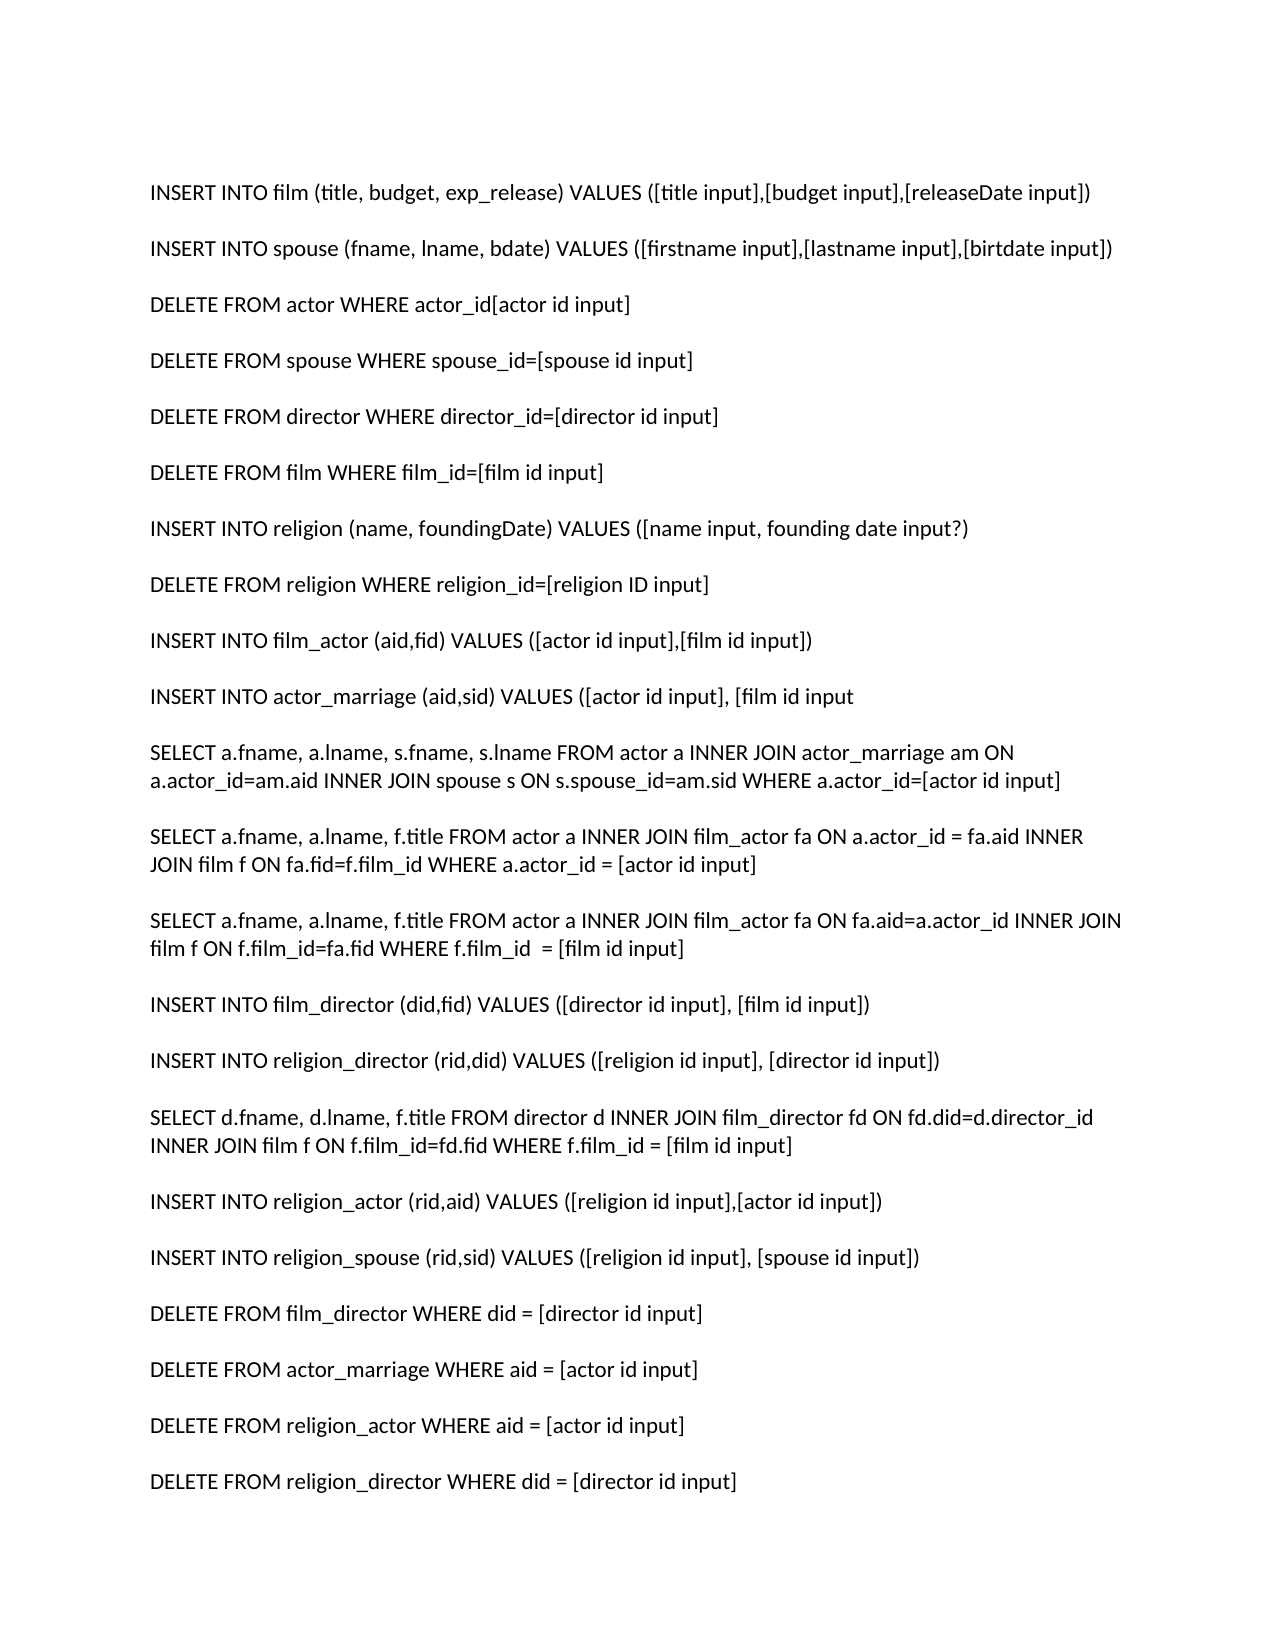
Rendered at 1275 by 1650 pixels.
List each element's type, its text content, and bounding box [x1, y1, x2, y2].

text INSERT INTO religion_director (rid,did) VALUES ([religion id input], [director id input]) [150, 1047, 1125, 1075]
text INSERT INTO religion_actor (rid,aid) VALUES ([religion id input],[actor id input]) [150, 1187, 1125, 1215]
text SELECT a.fname, a.lname, s.fname, s.lname FROM actor a INNER JOIN actor_marriage am ON a.actor_id=am.aid INNER JOIN spouse s ON s.spouse_id=am.sid WHERE a.actor_id=[actor id input] [150, 738, 1125, 794]
text SELECT a.fname, a.lname, f.title FROM actor a INNER JOIN film_actor fa ON fa.aid=a.actor_id INNER JOIN film f ON f.film_id=fa.fid WHERE f.film_id = [film id input] [150, 907, 1125, 963]
text SELECT a.fname, a.lname, f.title FROM actor a INNER JOIN film_actor fa ON a.actor_id = fa.aid INNER JOIN film f ON fa.fid=f.film_id WHERE a.actor_id = [actor id input] [150, 822, 1125, 878]
text INSERT INTO actor_marriage (aid,sid) VALUES ([actor id input], [film id input [150, 682, 1125, 710]
text INSERT INTO spouse (fname, lname, bdate) VALUES ([firstname input],[lastname input],[birtdate input]) [150, 234, 1125, 262]
text INSERT INTO religion_spouse (rid,sid) VALUES ([religion id input], [spouse id input]) [150, 1243, 1125, 1271]
text INSERT INTO religion (name, foundingDate) VALUES ([name input, founding date input?) [150, 514, 1125, 542]
text DELETE FROM spouse WHERE spouse_id=[spouse id input] [150, 346, 1125, 374]
text DELETE FROM actor_marriage WHERE aid = [actor id input] [150, 1355, 1125, 1383]
text INSERT INTO film (title, budget, exp_release) VALUES ([title input],[budget input],[releaseDate input]) [150, 178, 1125, 206]
text DELETE FROM film_director WHERE did = [director id input] [150, 1299, 1125, 1327]
text SELECT d.fname, d.lname, f.title FROM director d INNER JOIN film_director fd ON fd.did=d.director_id INNER JOIN film f ON f.film_id=fd.fid WHERE f.film_id = [film id input] [150, 1103, 1125, 1159]
text DELETE FROM religion_director WHERE did = [director id input] [150, 1467, 1125, 1495]
text DELETE FROM film WHERE film_id=[film id input] [150, 458, 1125, 486]
text DELETE FROM director WHERE director_id=[director id input] [150, 402, 1125, 430]
text DELETE FROM actor WHERE actor_id[actor id input] [150, 290, 1125, 318]
text INSERT INTO film_actor (aid,fid) VALUES ([actor id input],[film id input]) [150, 626, 1125, 654]
text DELETE FROM religion_actor WHERE aid = [actor id input] [150, 1411, 1125, 1439]
text INSERT INTO film_director (did,fid) VALUES ([director id input], [film id input]) [150, 991, 1125, 1019]
text DELETE FROM religion WHERE religion_id=[religion ID input] [150, 570, 1125, 598]
